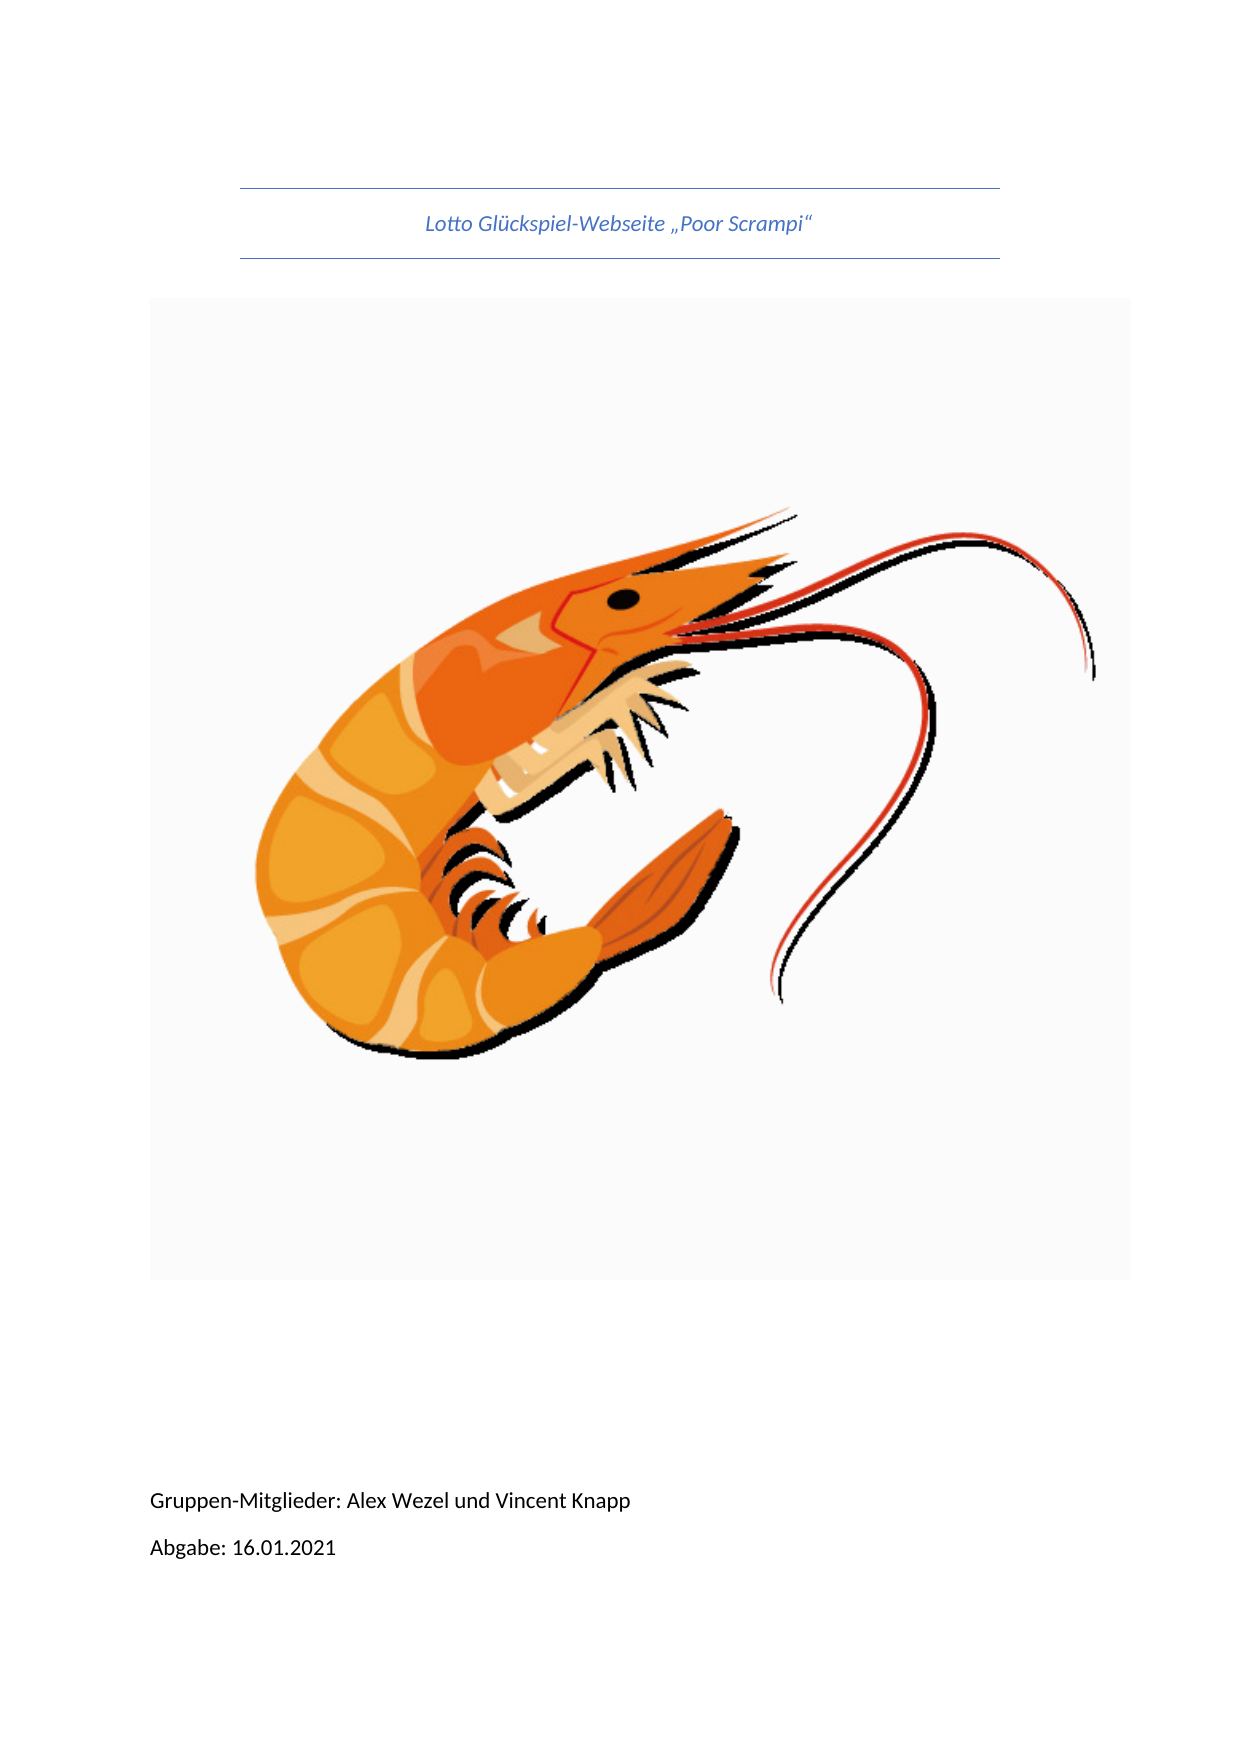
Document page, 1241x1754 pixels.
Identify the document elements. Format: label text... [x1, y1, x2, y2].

picture [150, 298, 1131, 1280]
text Abgabe: 16.01.2021 [150, 1533, 1090, 1561]
text Gruppen-Mitglieder: Alex Wezel und Vincent Knapp [150, 1486, 1090, 1514]
text Lotto Glückspiel-Webseite „Poor Scrampi“ [240, 189, 1000, 258]
